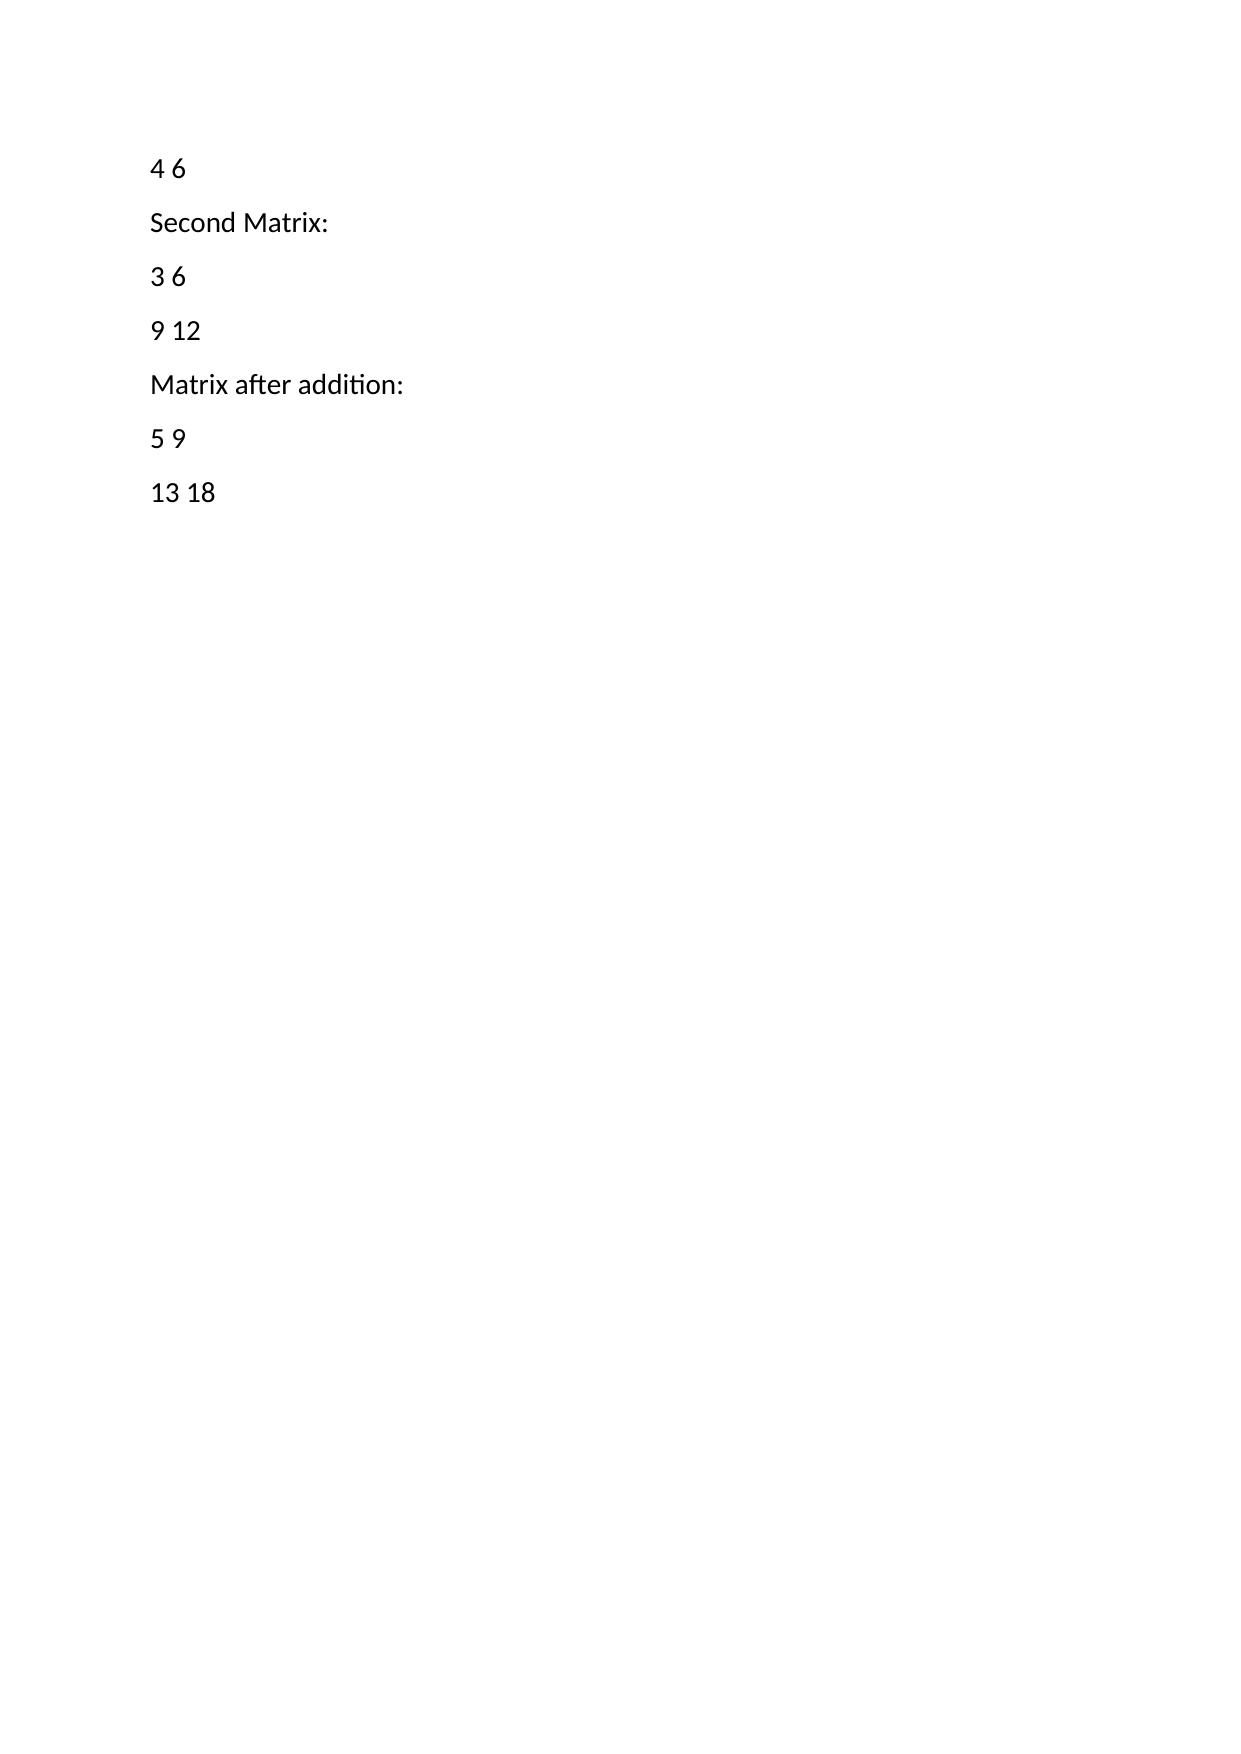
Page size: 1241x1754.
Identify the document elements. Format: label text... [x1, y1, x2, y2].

text 13 18 [150, 474, 1090, 510]
text 4 6 [150, 150, 1090, 186]
text Second Matrix: [150, 204, 1090, 240]
text 9 12 [150, 312, 1090, 348]
text 3 6 [150, 258, 1090, 294]
text Matrix after addition: [150, 366, 1090, 402]
text 5 9 [150, 420, 1090, 456]
